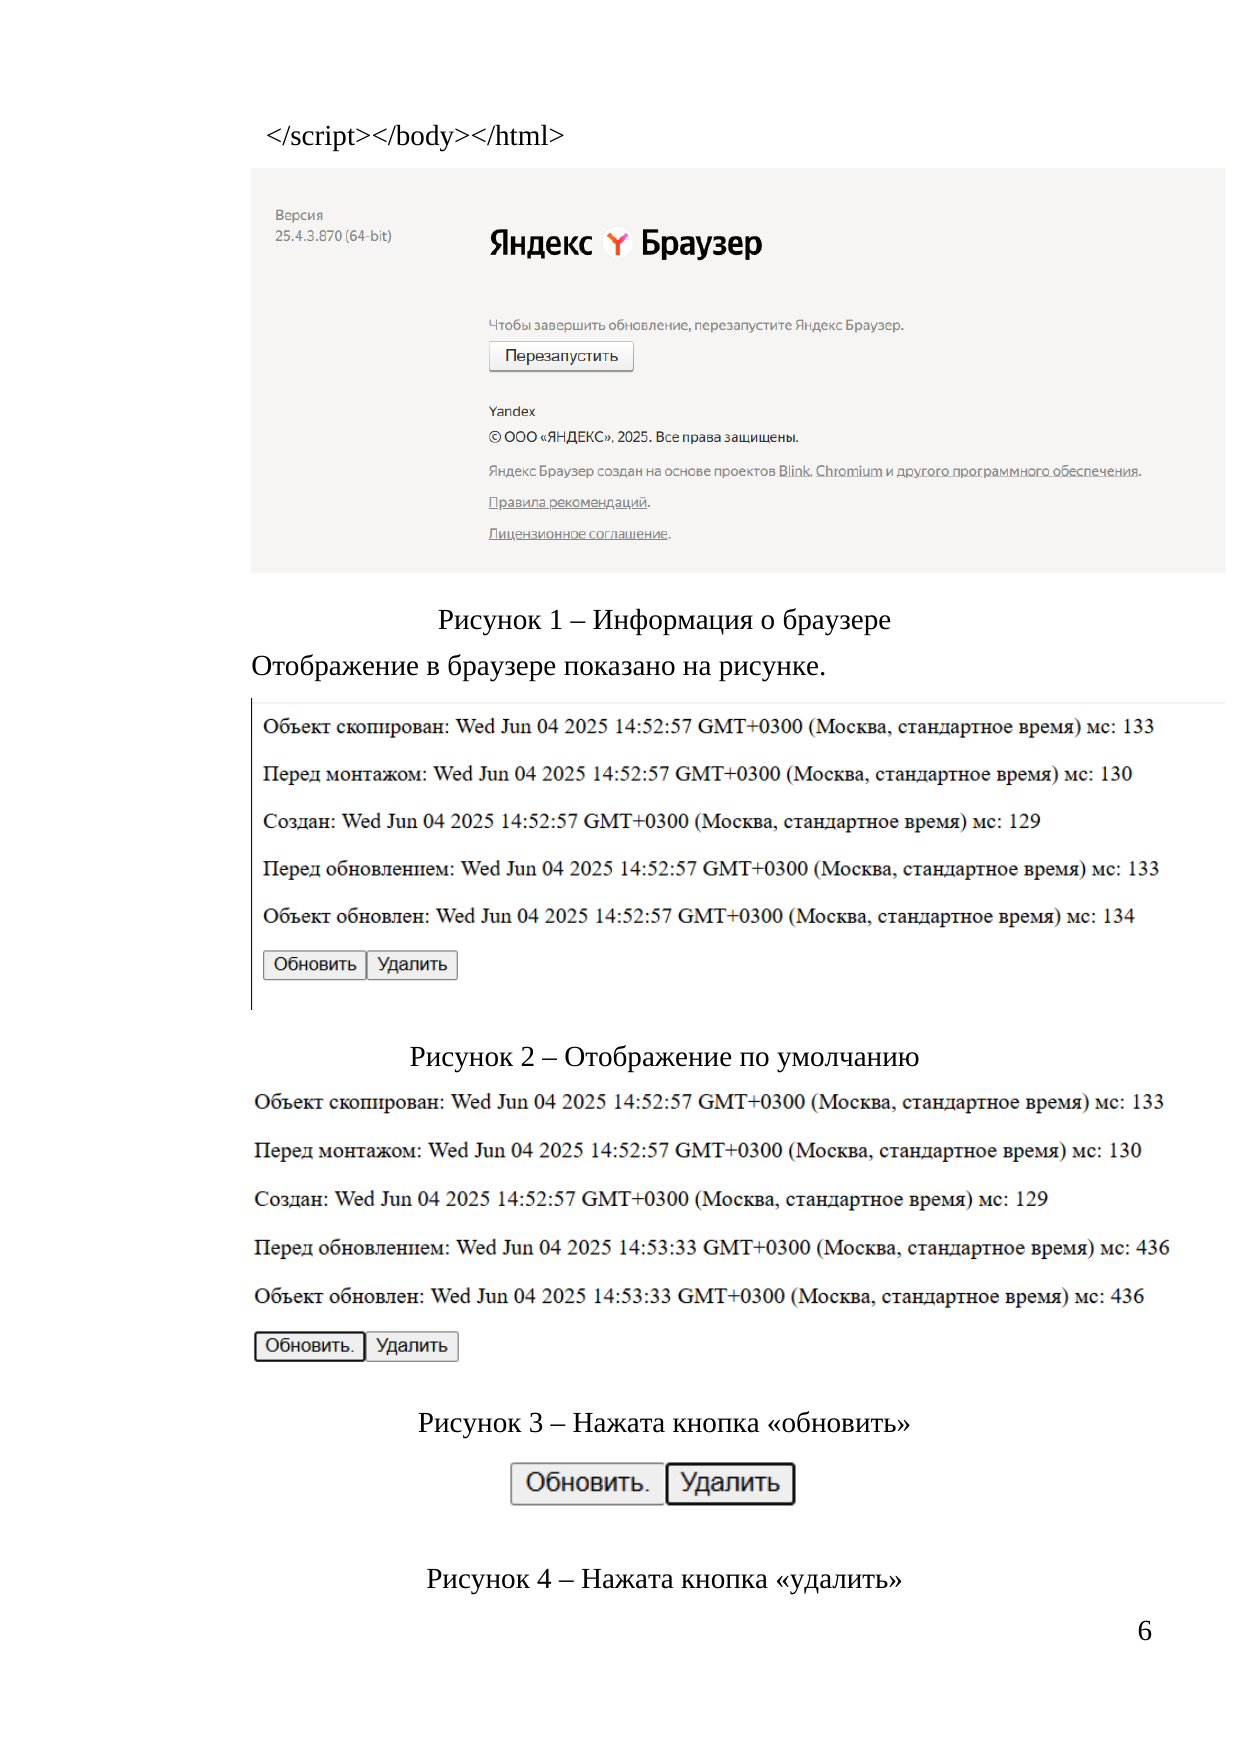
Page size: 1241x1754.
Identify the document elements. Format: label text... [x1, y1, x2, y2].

picture [251, 698, 1226, 1010]
text Нажата кнопка «удалить» [177, 1561, 1152, 1595]
picture [251, 1085, 1226, 1380]
picture [495, 1451, 907, 1536]
text Отображение по умолчанию [177, 1039, 1152, 1072]
picture [251, 168, 1226, 573]
text </script></body></html> [177, 118, 1152, 152]
text Информация о браузере [177, 602, 1152, 636]
text Нажата кнопка «обновить» [177, 1405, 1152, 1438]
text Отображение в браузере показано на рисунке. [177, 648, 1152, 682]
